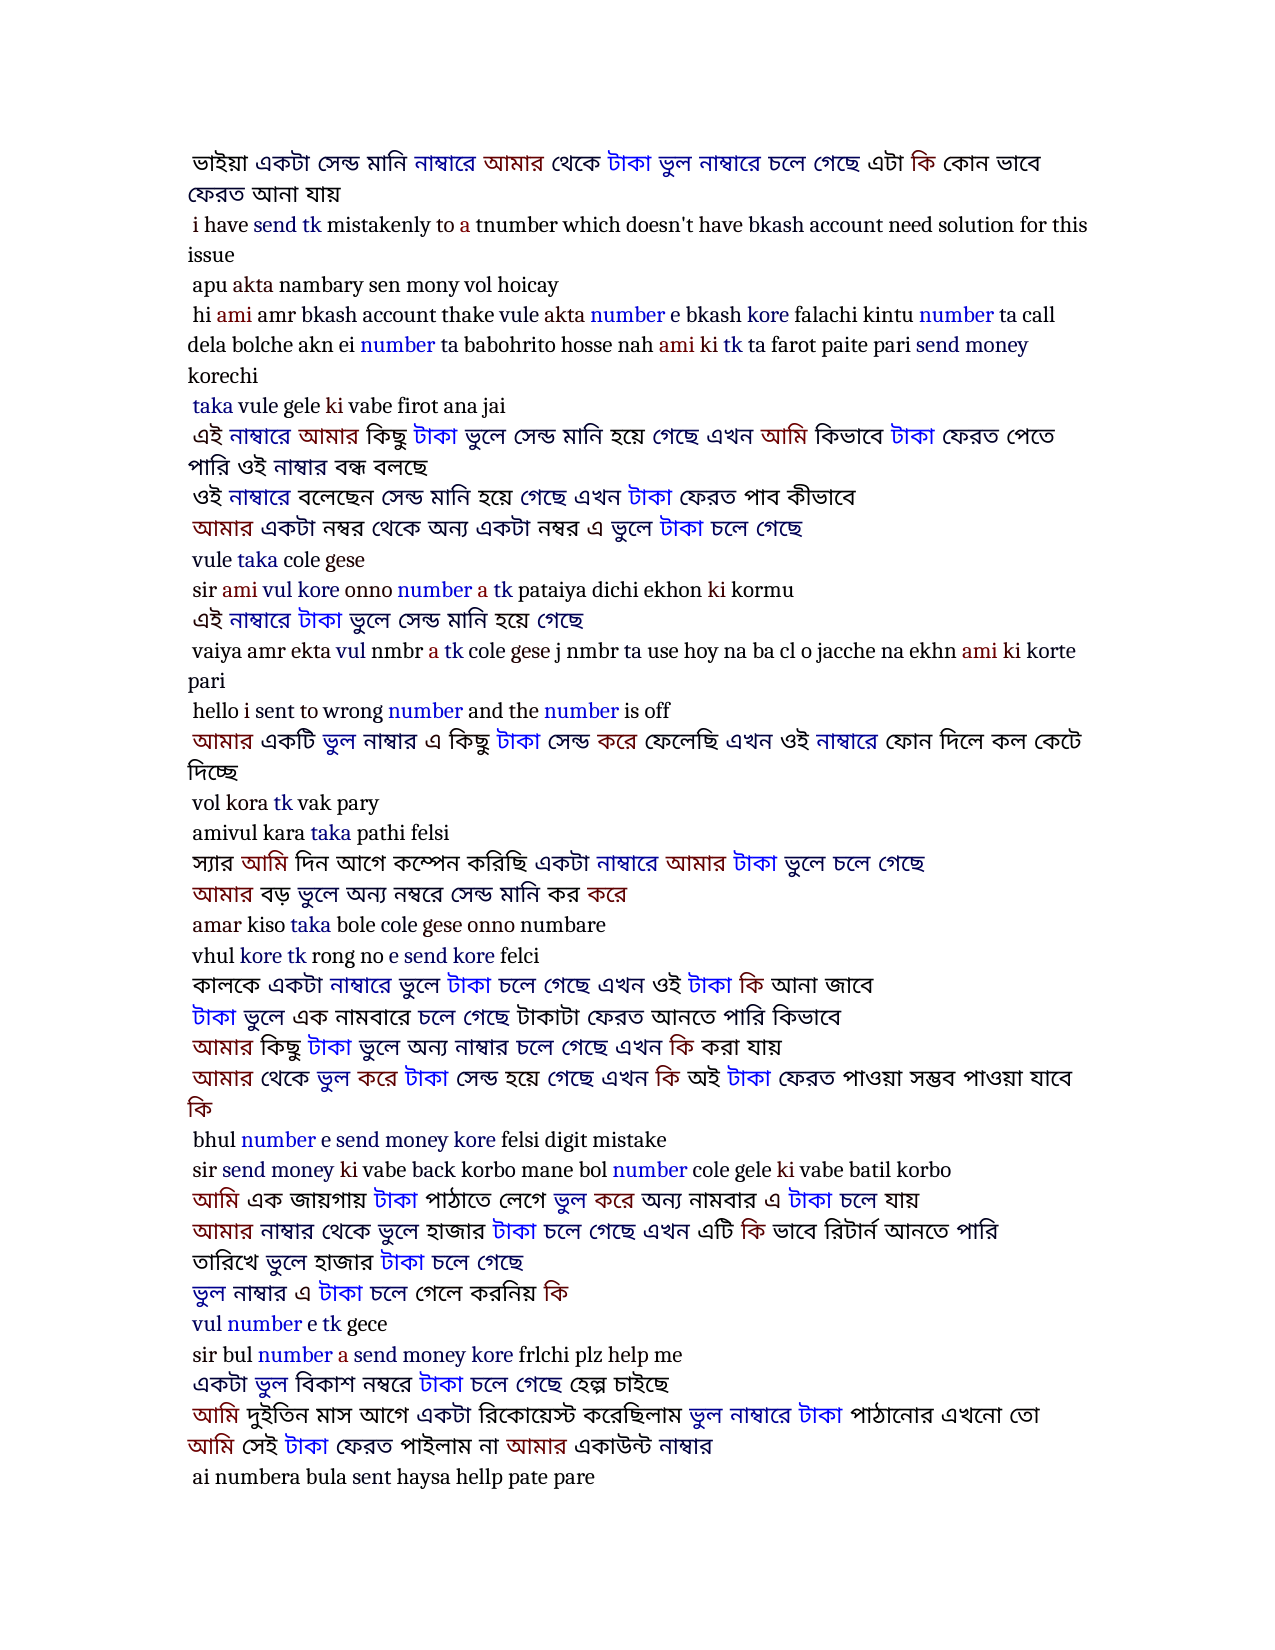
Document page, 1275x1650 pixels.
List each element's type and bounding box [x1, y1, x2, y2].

text [187, 150, 1087, 1490]
